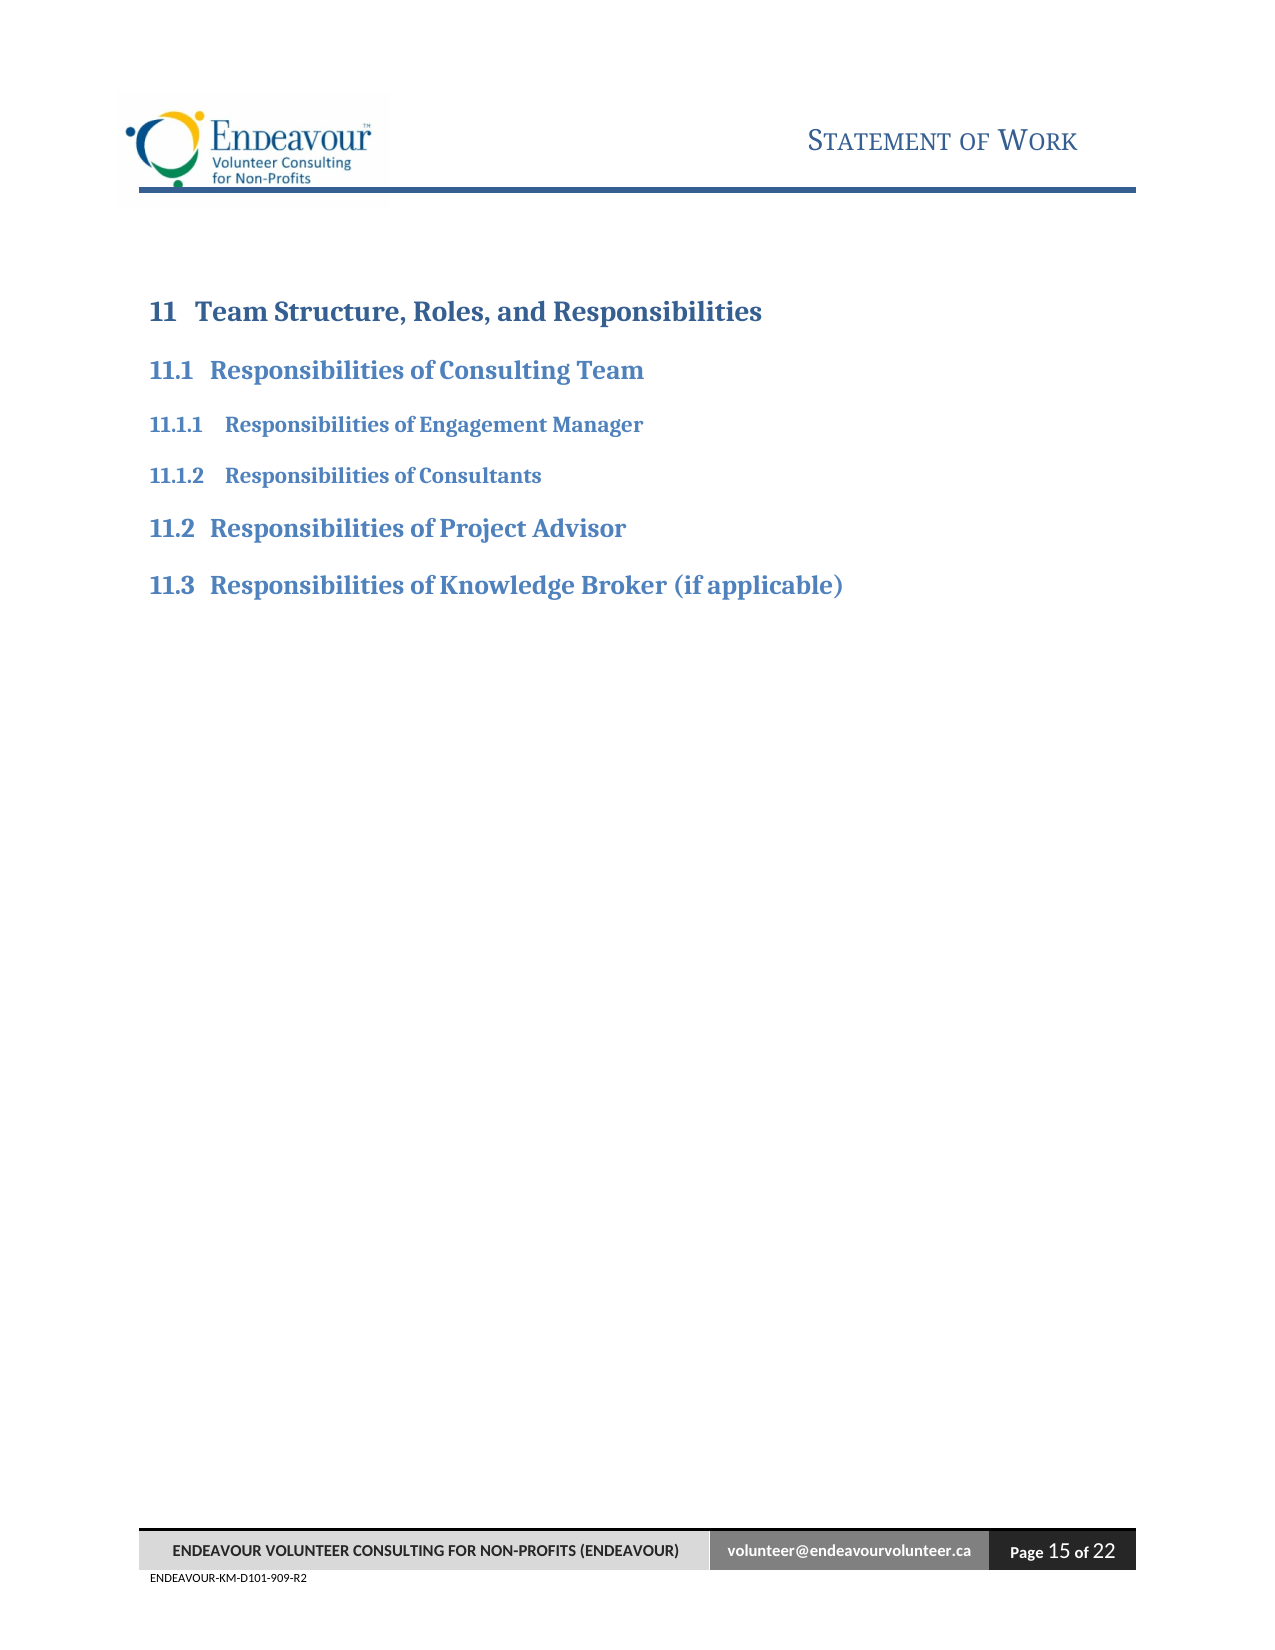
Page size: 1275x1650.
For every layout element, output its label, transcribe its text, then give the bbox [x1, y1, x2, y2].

subtitle Responsibilities of Project Advisor [150, 513, 1125, 545]
subtitle Team Structure, Roles, and Responsibilities [150, 296, 1125, 329]
subtitle Responsibilities of Knowledge Broker (if applicable) [150, 570, 1125, 601]
picture [116, 91, 391, 209]
subtitle Responsibilities of Consultants [150, 462, 1125, 489]
subtitle Responsibilities of Consulting Team [150, 355, 1125, 386]
subtitle Responsibilities of Engagement Manager [150, 411, 1125, 438]
